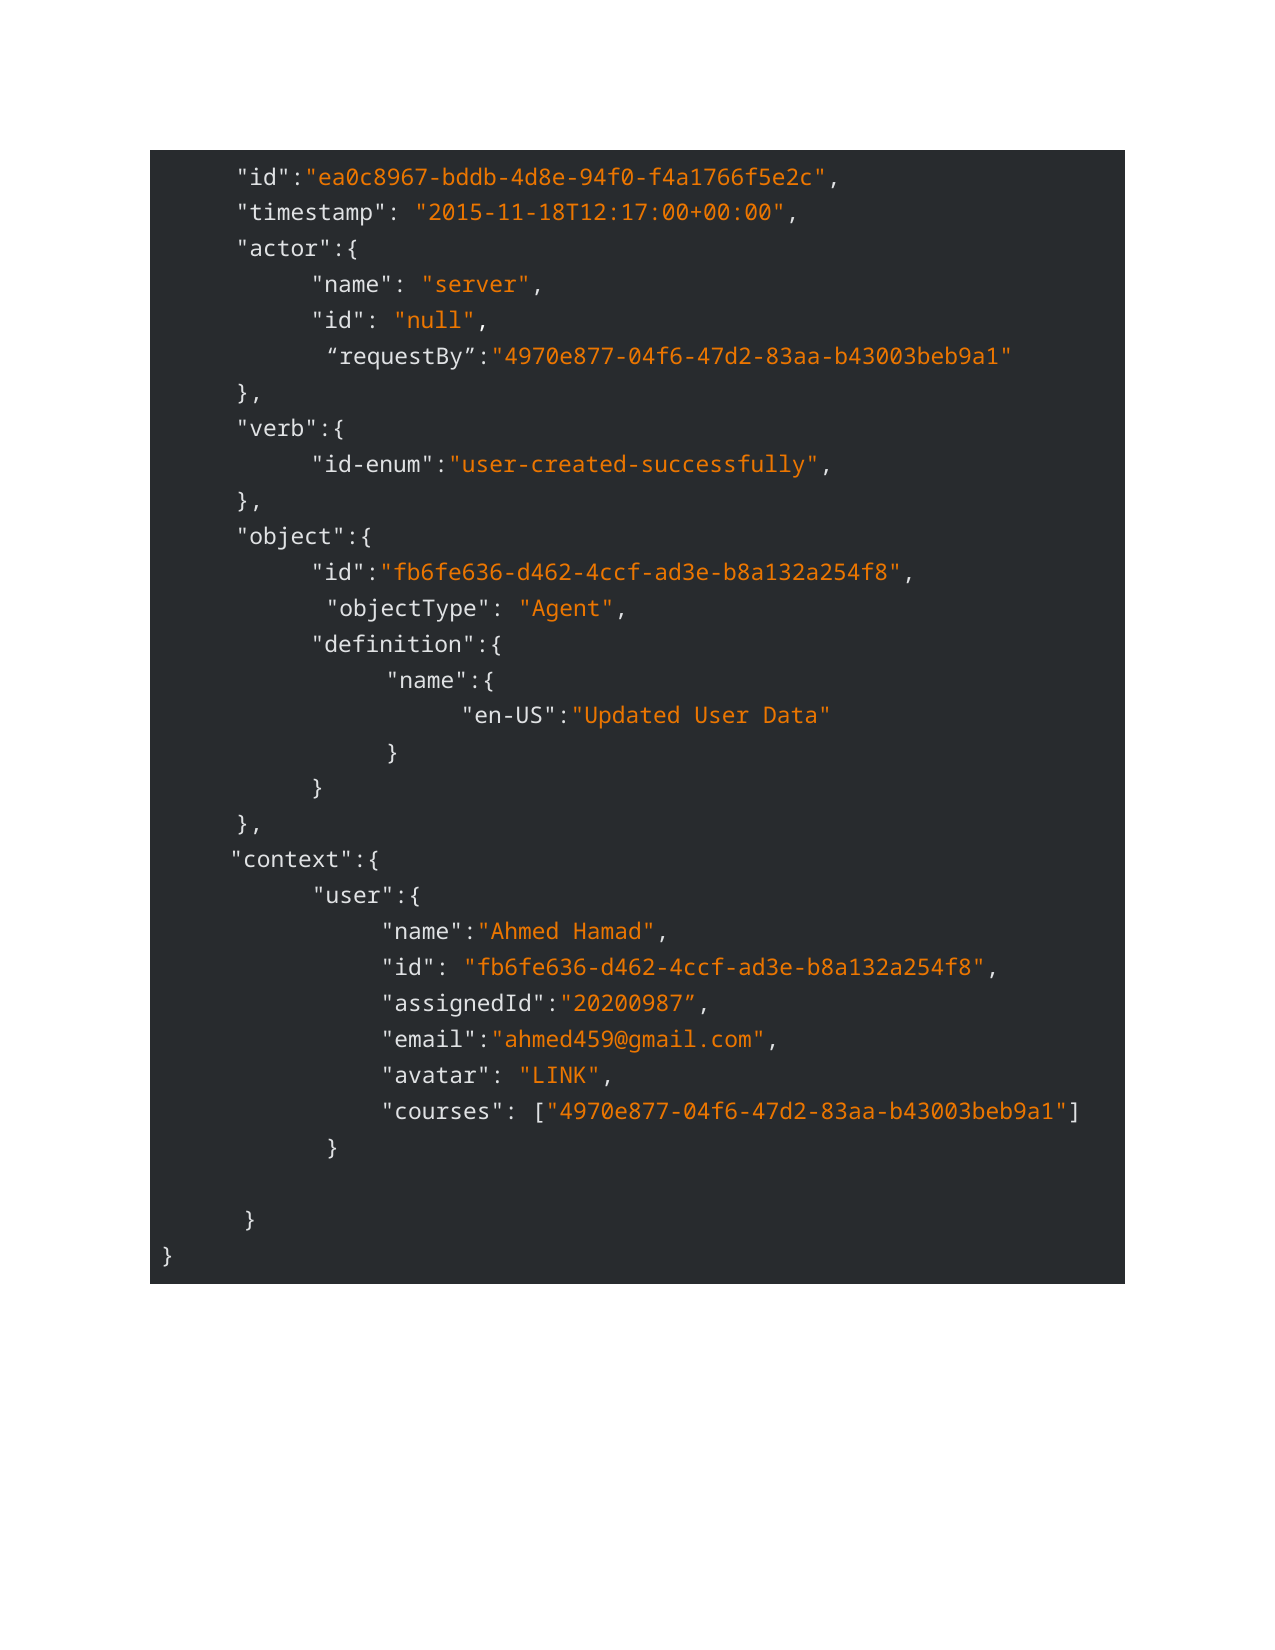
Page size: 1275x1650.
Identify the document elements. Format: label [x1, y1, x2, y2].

table_header [150, 150, 1125, 1284]
